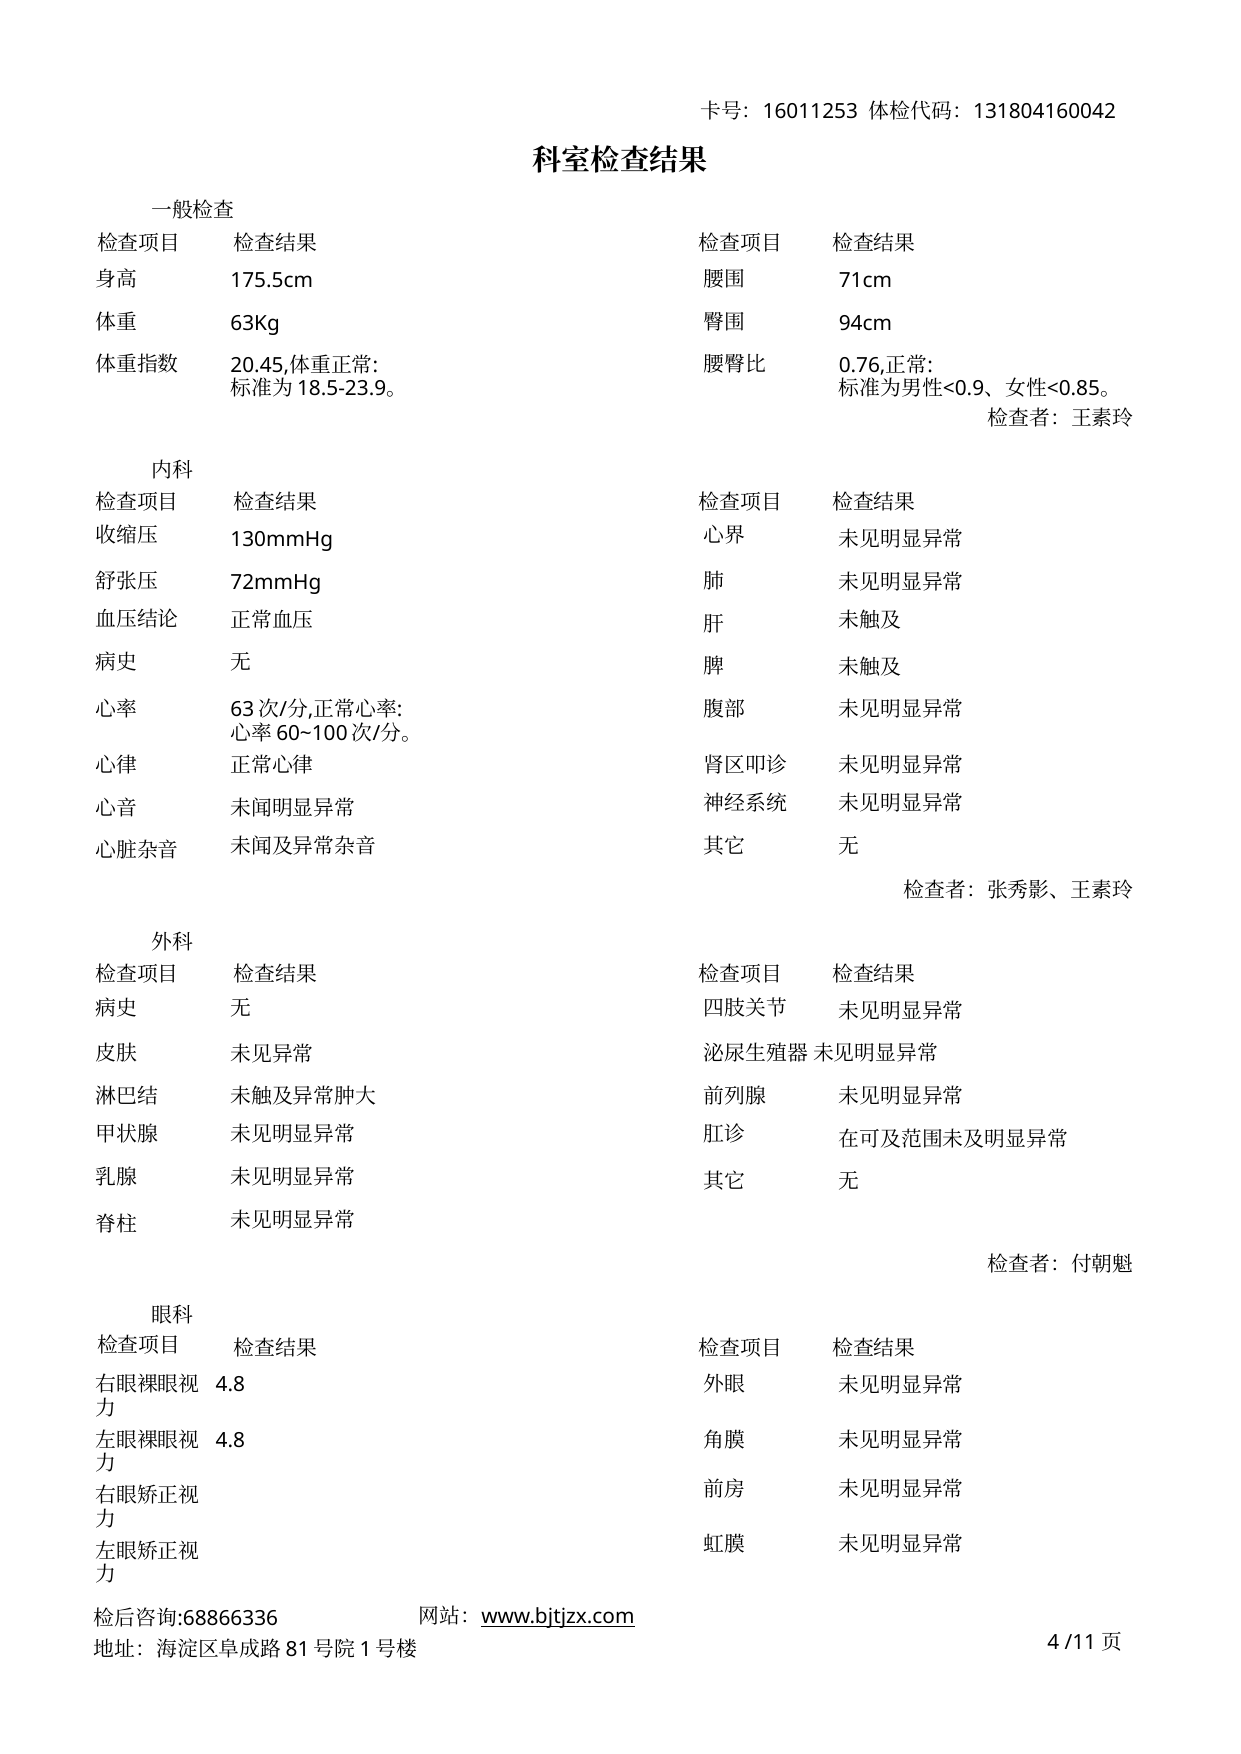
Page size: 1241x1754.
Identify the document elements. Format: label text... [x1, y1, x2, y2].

text 前房 [703, 1452, 777, 1507]
text 检查结果 [233, 965, 348, 986]
text 乳腺 [95, 1150, 189, 1193]
text 内科 [151, 461, 224, 482]
text 检查项目 [699, 493, 813, 513]
text 网站：www.bjtjzx.com [418, 1607, 660, 1628]
text 科室检查结果 [532, 147, 754, 177]
text 眼科 [151, 1306, 224, 1327]
text 检查结果 [233, 1338, 348, 1359]
text 正常心律 [230, 756, 345, 777]
text 肛诊 [703, 1108, 797, 1150]
text 泌尿生殖器 未见明显异常 [703, 1044, 1003, 1065]
text 力 [95, 1396, 293, 1420]
text 检查结果 [832, 493, 947, 513]
text 臀围 [703, 313, 777, 333]
text 未触及 [838, 593, 996, 636]
text 检查结果 [233, 493, 348, 513]
text 检查者：付朝魁 [987, 1254, 1176, 1275]
text 无 [838, 819, 996, 862]
text 外科 [151, 933, 224, 953]
text 检查项目 [699, 965, 818, 986]
text 心脏杂音 [95, 841, 210, 862]
text 未闻明显异常 [230, 798, 408, 819]
text 体重指数 [95, 355, 210, 376]
text 心音 [95, 798, 168, 819]
text 未见明显异常 [838, 1452, 996, 1507]
text 检查结果 [233, 233, 348, 254]
text 力 [95, 1507, 231, 1531]
text 收缩压 [95, 513, 211, 550]
text 94cm [838, 313, 912, 334]
text 病史 [95, 635, 210, 678]
text 未见明显异常 [838, 1376, 996, 1396]
text 63Kg [230, 313, 303, 334]
text 一般检查 [151, 201, 266, 222]
text 175.5cm [230, 271, 335, 291]
text 检后咨询:68866336 [94, 1609, 303, 1630]
text 130mmHg [230, 530, 335, 551]
text 心率 [95, 700, 168, 721]
text 角膜 [703, 1431, 777, 1452]
text 检查结果 [832, 1338, 947, 1359]
text 四肢关节 [703, 986, 818, 1022]
text 腰围 [703, 270, 777, 291]
text 4 /11 页 [1047, 1633, 1159, 1653]
text 检查项目 [95, 493, 211, 513]
text 肝 [703, 614, 756, 635]
text 未见明显异常 [838, 777, 996, 819]
text 未见明显异常 [230, 1150, 408, 1193]
text 脊柱 [95, 1214, 168, 1235]
text 外眼 [703, 1375, 777, 1396]
text 右眼矫正视 [95, 1486, 231, 1507]
text 病史 [95, 986, 211, 1022]
text 检查项目 [97, 1327, 224, 1359]
text 未见明显异常 [838, 573, 996, 593]
text 检查项目 [699, 233, 813, 254]
text 未见明显异常 [838, 530, 996, 551]
text 检查项目 [97, 233, 211, 254]
text 正常血压 [230, 593, 345, 636]
text 71cm [838, 271, 912, 291]
text 在可及范围未及明显异常 [838, 1129, 1104, 1150]
text 其它 [703, 819, 818, 862]
text 未见异常 [230, 1044, 345, 1065]
text 标准为18.5-23.9。 [230, 377, 440, 401]
text 卡号：16011253 体检代码：131804160042 [700, 102, 1171, 123]
text 未见明显异常 [838, 1087, 996, 1108]
text 检查项目 [699, 1338, 813, 1359]
text 未见明显异常 [838, 1002, 996, 1023]
text 地址：海淀区阜成路81号院1号楼 [94, 1639, 444, 1660]
text 无 [230, 986, 348, 1023]
text 身高 [95, 270, 168, 291]
text 未触及 [838, 658, 932, 678]
text 力 [95, 1563, 231, 1587]
text 未闻及异常杂音 [230, 819, 408, 862]
text 检查者：王素玲 [987, 409, 1176, 430]
text 72mmHg [230, 573, 345, 593]
text 心率60~100次/分。 [230, 721, 440, 745]
text 未见明显异常 [230, 1193, 408, 1236]
text 未见明显异常 [838, 700, 996, 721]
text 神经系统 [703, 777, 818, 819]
text 淋巴结 [95, 1087, 189, 1108]
text 无 [838, 1172, 891, 1193]
text 0.76,正常: [838, 356, 1164, 377]
text 肺 [703, 572, 756, 593]
text 前列腺 [703, 1087, 797, 1108]
text 63次/分,正常心率: [230, 700, 440, 721]
text 舒张压 [95, 572, 210, 593]
text 虹膜 [703, 1507, 777, 1563]
text 20.45,体重正常: [230, 356, 440, 377]
text 甲状腺 [95, 1108, 189, 1150]
text 检查结果 [832, 233, 946, 254]
text 未见明显异常 [838, 1507, 996, 1563]
text 其它 [703, 1172, 777, 1193]
text 无 [230, 636, 345, 678]
text 检查结果 [832, 965, 947, 986]
text 未见明显异常 [838, 1431, 996, 1452]
text 体重 [95, 313, 168, 333]
text 标准为男性<0.9、女性<0.85。 [838, 377, 1164, 401]
text 力 [95, 1452, 293, 1476]
text 未触及异常肿大 [230, 1087, 408, 1108]
text 右眼裸眼视 4.8 [95, 1375, 293, 1396]
text 腹部 [703, 700, 777, 721]
text 肾区叩诊 [703, 756, 818, 777]
text 检查项目 [95, 965, 211, 986]
text 未见明显异常 [838, 756, 996, 777]
text 脾 [703, 657, 756, 678]
text 未见明显异常 [230, 1108, 408, 1150]
text 左眼裸眼视 4.8 [95, 1431, 293, 1452]
text 腰臀比 [703, 355, 797, 376]
text 左眼矫正视 [95, 1542, 231, 1563]
text 皮肤 [95, 1044, 168, 1065]
text 心律 [95, 756, 168, 777]
text 心界 [703, 513, 813, 550]
text 血压结论 [95, 593, 210, 635]
text 检查者：张秀影、王素玲 [903, 881, 1181, 902]
